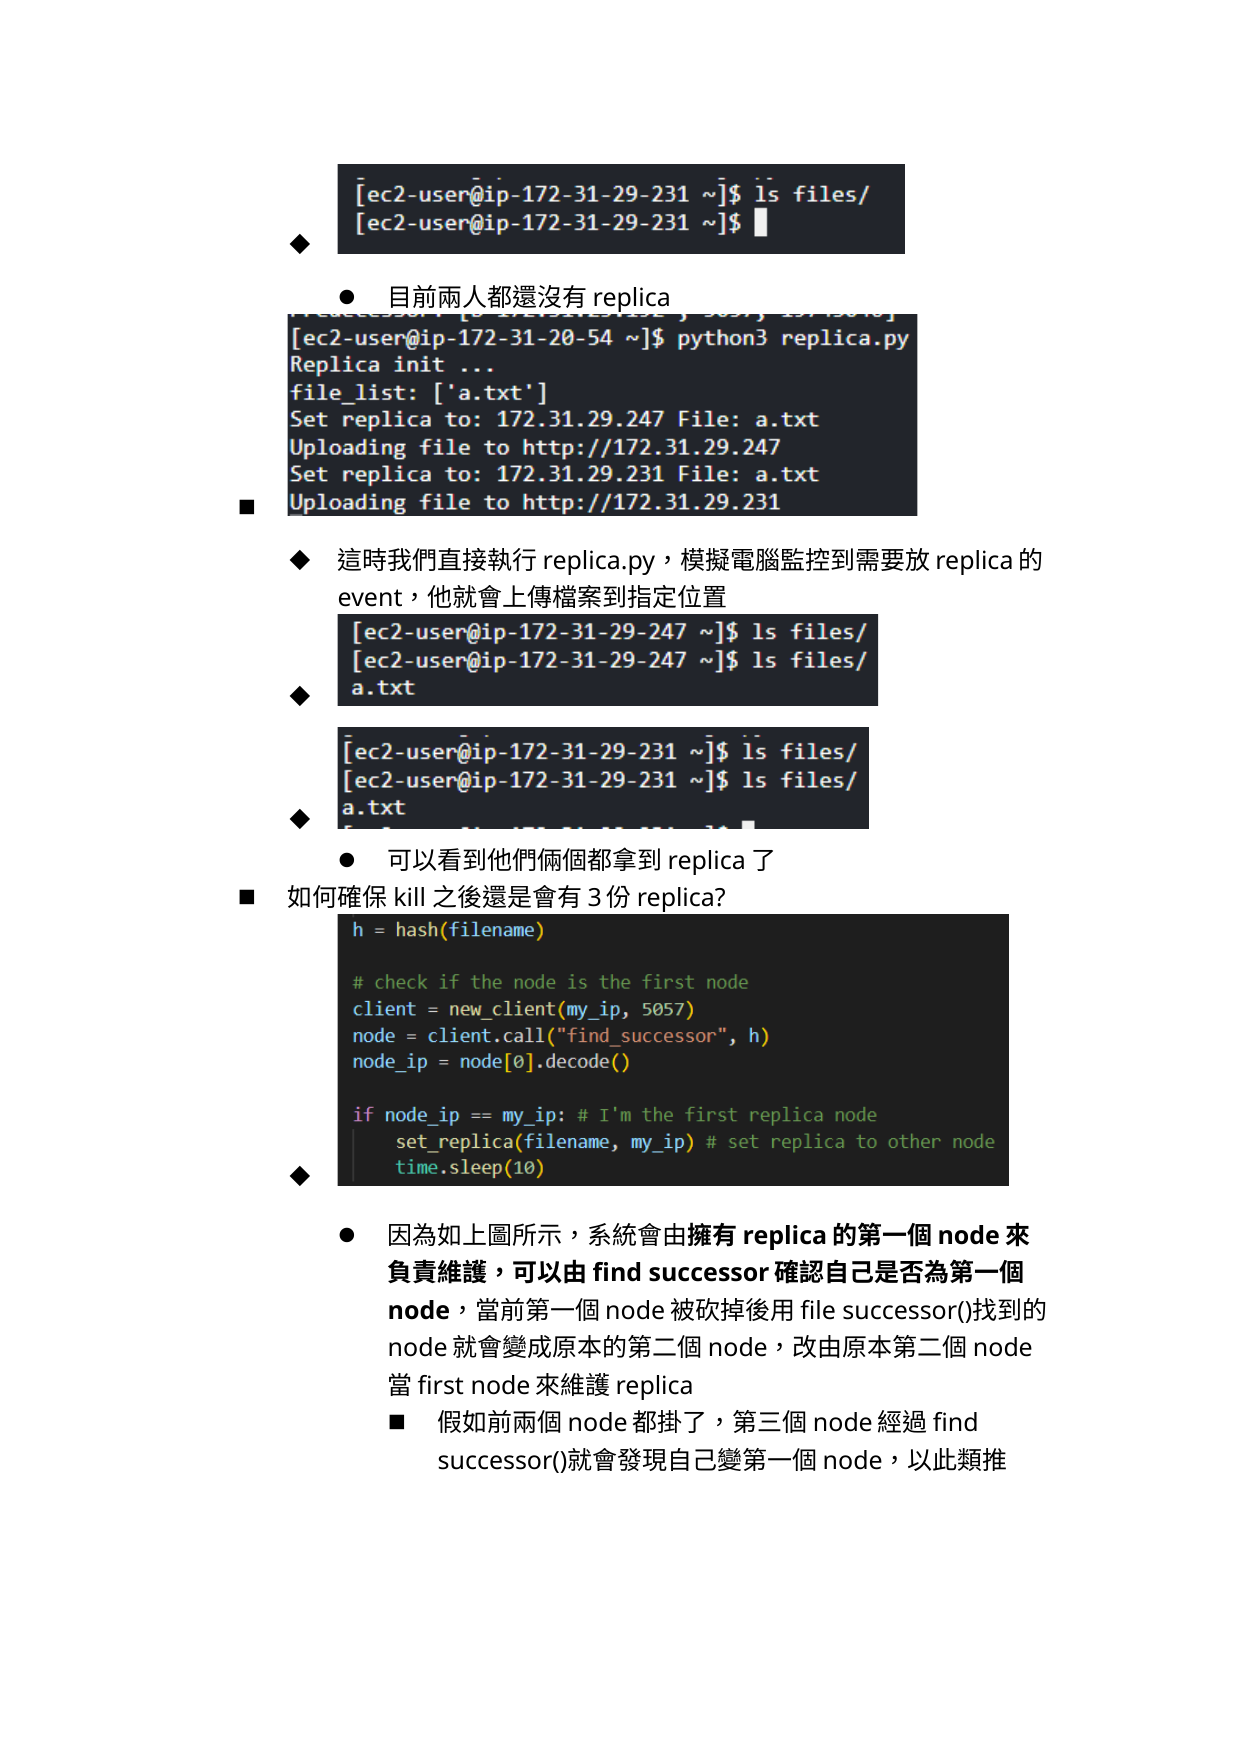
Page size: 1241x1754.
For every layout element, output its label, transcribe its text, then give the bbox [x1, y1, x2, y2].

list 這時我們直接執行replica.py，模擬電腦監控到需要放replica的event，他就會上傳檔案到指定位置 [287, 539, 1053, 614]
picture [337, 727, 869, 829]
picture [287, 314, 918, 516]
picture [337, 614, 879, 706]
list 目前兩人都還沒有replica [337, 277, 1053, 314]
list 可以看到他們倆個都拿到replica了 [337, 839, 1053, 877]
list 如何確保 kill 之後還是會有3份replica? [237, 877, 1053, 914]
list 因為如上圖所示，系統會由擁有replica的第一個node來負責維護，可以由find successor確認自己是否為第一個node，當前第一個node被砍掉後用file successor()找到的node就會變成原本的第二個node，改由原本第二個node當first node來維護replica [337, 1214, 1053, 1402]
picture [337, 164, 905, 254]
picture [337, 914, 1009, 1186]
list 假如前兩個node都掛了，第三個node經過find successor()就會發現自己變第一個node，以此類推 [387, 1402, 1053, 1477]
